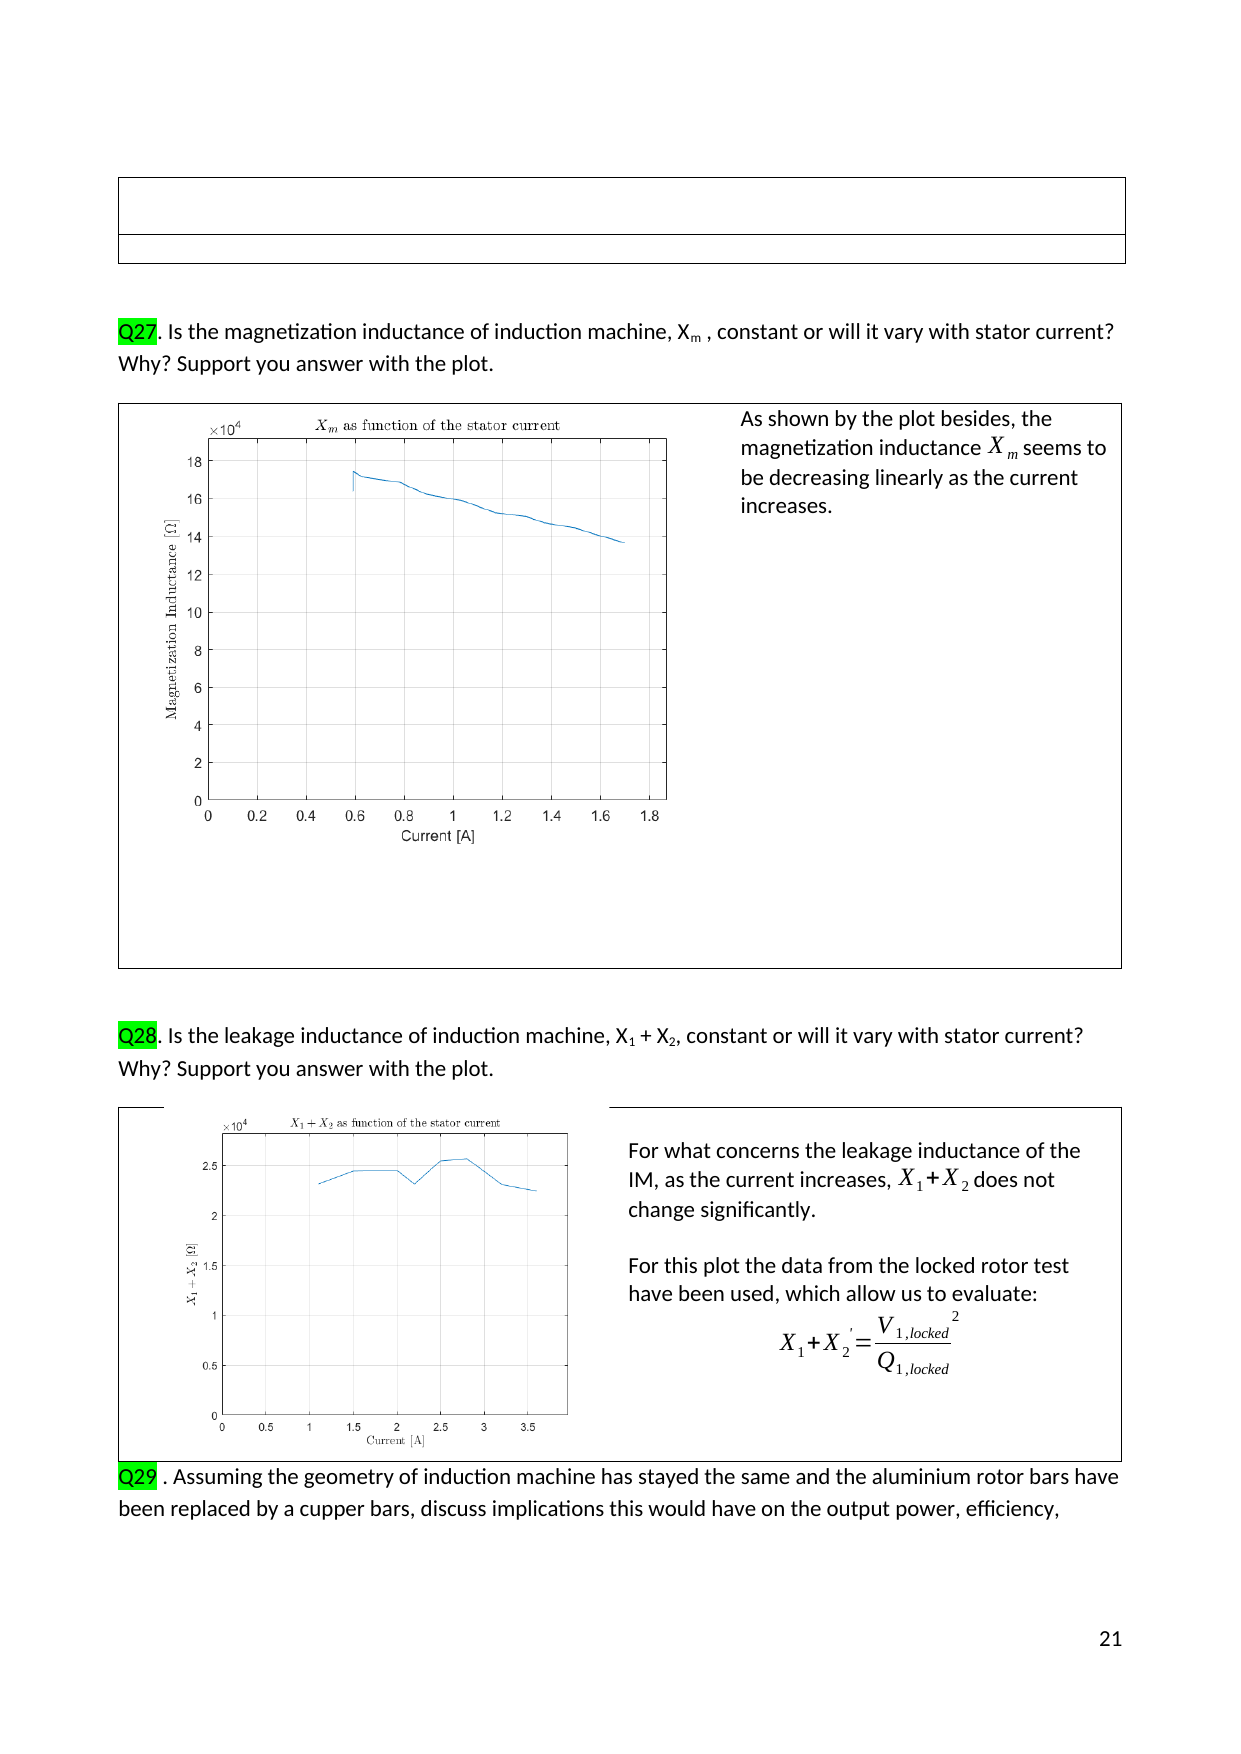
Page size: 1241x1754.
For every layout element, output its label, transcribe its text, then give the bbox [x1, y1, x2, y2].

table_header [119, 178, 1125, 234]
table_header For what concerns the leakage inductance of the IM, as the current increases, does not change significantly. For this plot the data from the locked rotor test have been used, which allow us to evaluate: [119, 1108, 1121, 1461]
table_cell [119, 235, 1125, 263]
text Q28. Is the leakage inductance of induction machine, X1 + X2, constant or will it vary with stator current? Why? Support you answer with the plot. [118, 1021, 1122, 1082]
text Q27. Is the magnetization inductance of induction machine, Xm , constant or will it vary with stator current? Why? Support you answer with the plot. [118, 317, 1122, 378]
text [118, 1462, 1122, 1522]
picture [164, 1107, 610, 1453]
picture [131, 405, 722, 849]
table_header As shown by the plot besides, the magnetization inductance seems to be decreasing linearly as the current increases. [119, 404, 1121, 967]
